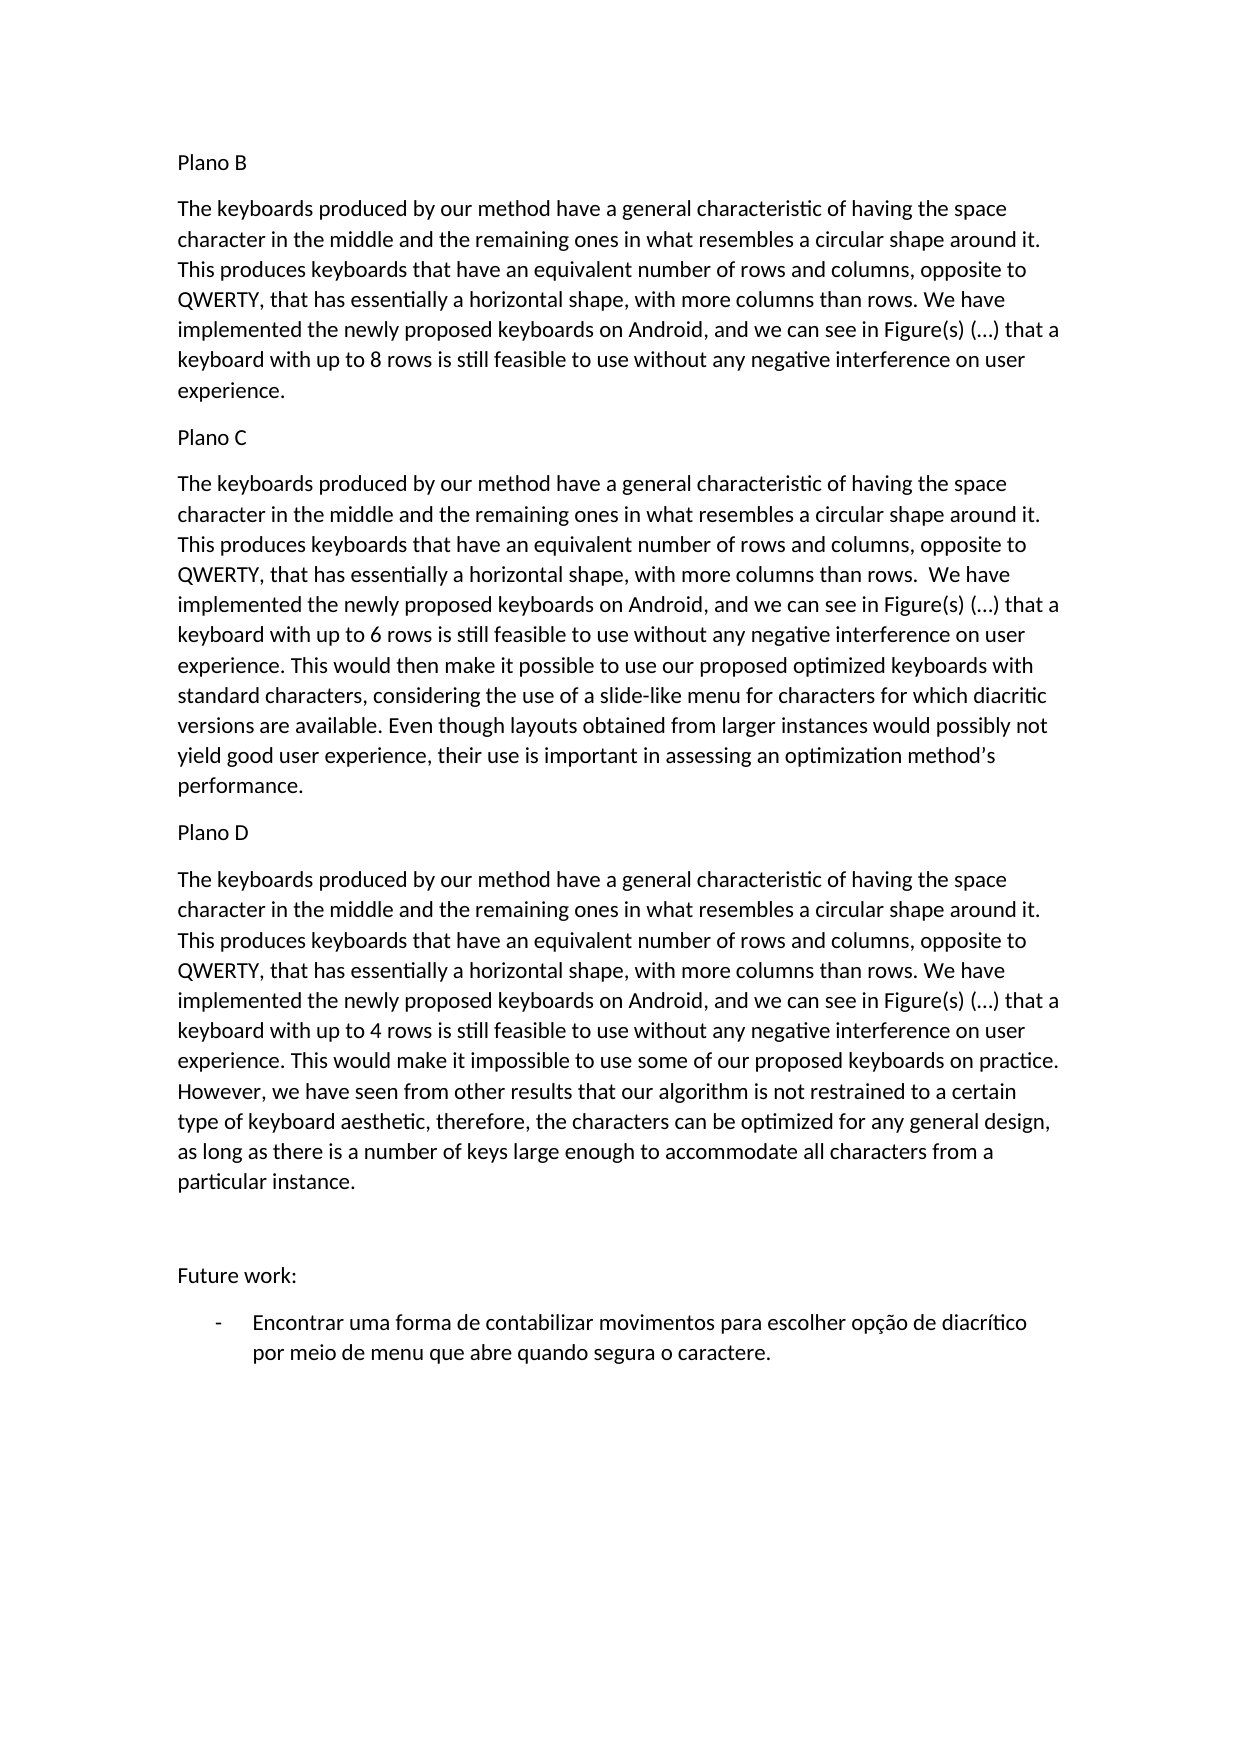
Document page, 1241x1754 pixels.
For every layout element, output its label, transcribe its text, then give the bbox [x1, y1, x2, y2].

text The keyboards produced by our method have a general characteristic of having the space character in the middle and the remaining ones in what resembles a circular shape around it. This produces keyboards that have an equivalent number of rows and columns, opposite to QWERTY, that has essentially a horizontal shape, with more columns than rows. We have implemented the newly proposed keyboards on Android, and we can see in Figure(s) (…) that a keyboard with up to 4 rows is still feasible to use without any negative interference on user experience. This would make it impossible to use some of our proposed keyboards on practice. However, we have seen from other results that our algorithm is not restrained to a certain type of keyboard aesthetic, therefore, the characters can be optimized for any general design, as long as there is a number of keys large enough to accommodate all characters from a particular instance. [177, 865, 1063, 1195]
text Plano C [177, 423, 1063, 451]
list Encontrar uma forma de contabilizar movimentos para escolher opção de diacrítico por meio de menu que abre quando segura o caractere. [215, 1308, 1063, 1366]
text The keyboards produced by our method have a general characteristic of having the space character in the middle and the remaining ones in what resembles a circular shape around it. This produces keyboards that have an equivalent number of rows and columns, opposite to QWERTY, that has essentially a horizontal shape, with more columns than rows. We have implemented the newly proposed keyboards on Android, and we can see in Figure(s) (…) that a keyboard with up to 6 rows is still feasible to use without any negative interference on user experience. This would then make it possible to use our proposed optimized keyboards with standard characters, considering the use of a slide-like menu for characters for which diacritic versions are available. Even though layouts obtained from larger instances would possibly not yield good user experience, their use is important in assessing an optimization method’s performance. [177, 469, 1063, 799]
text Plano D [177, 818, 1063, 846]
text Plano B [177, 148, 1063, 176]
text The keyboards produced by our method have a general characteristic of having the space character in the middle and the remaining ones in what resembles a circular shape around it. This produces keyboards that have an equivalent number of rows and columns, opposite to QWERTY, that has essentially a horizontal shape, with more columns than rows. We have implemented the newly proposed keyboards on Android, and we can see in Figure(s) (…) that a keyboard with up to 8 rows is still feasible to use without any negative interference on user experience. [177, 194, 1063, 404]
text Future work: [177, 1261, 1063, 1289]
